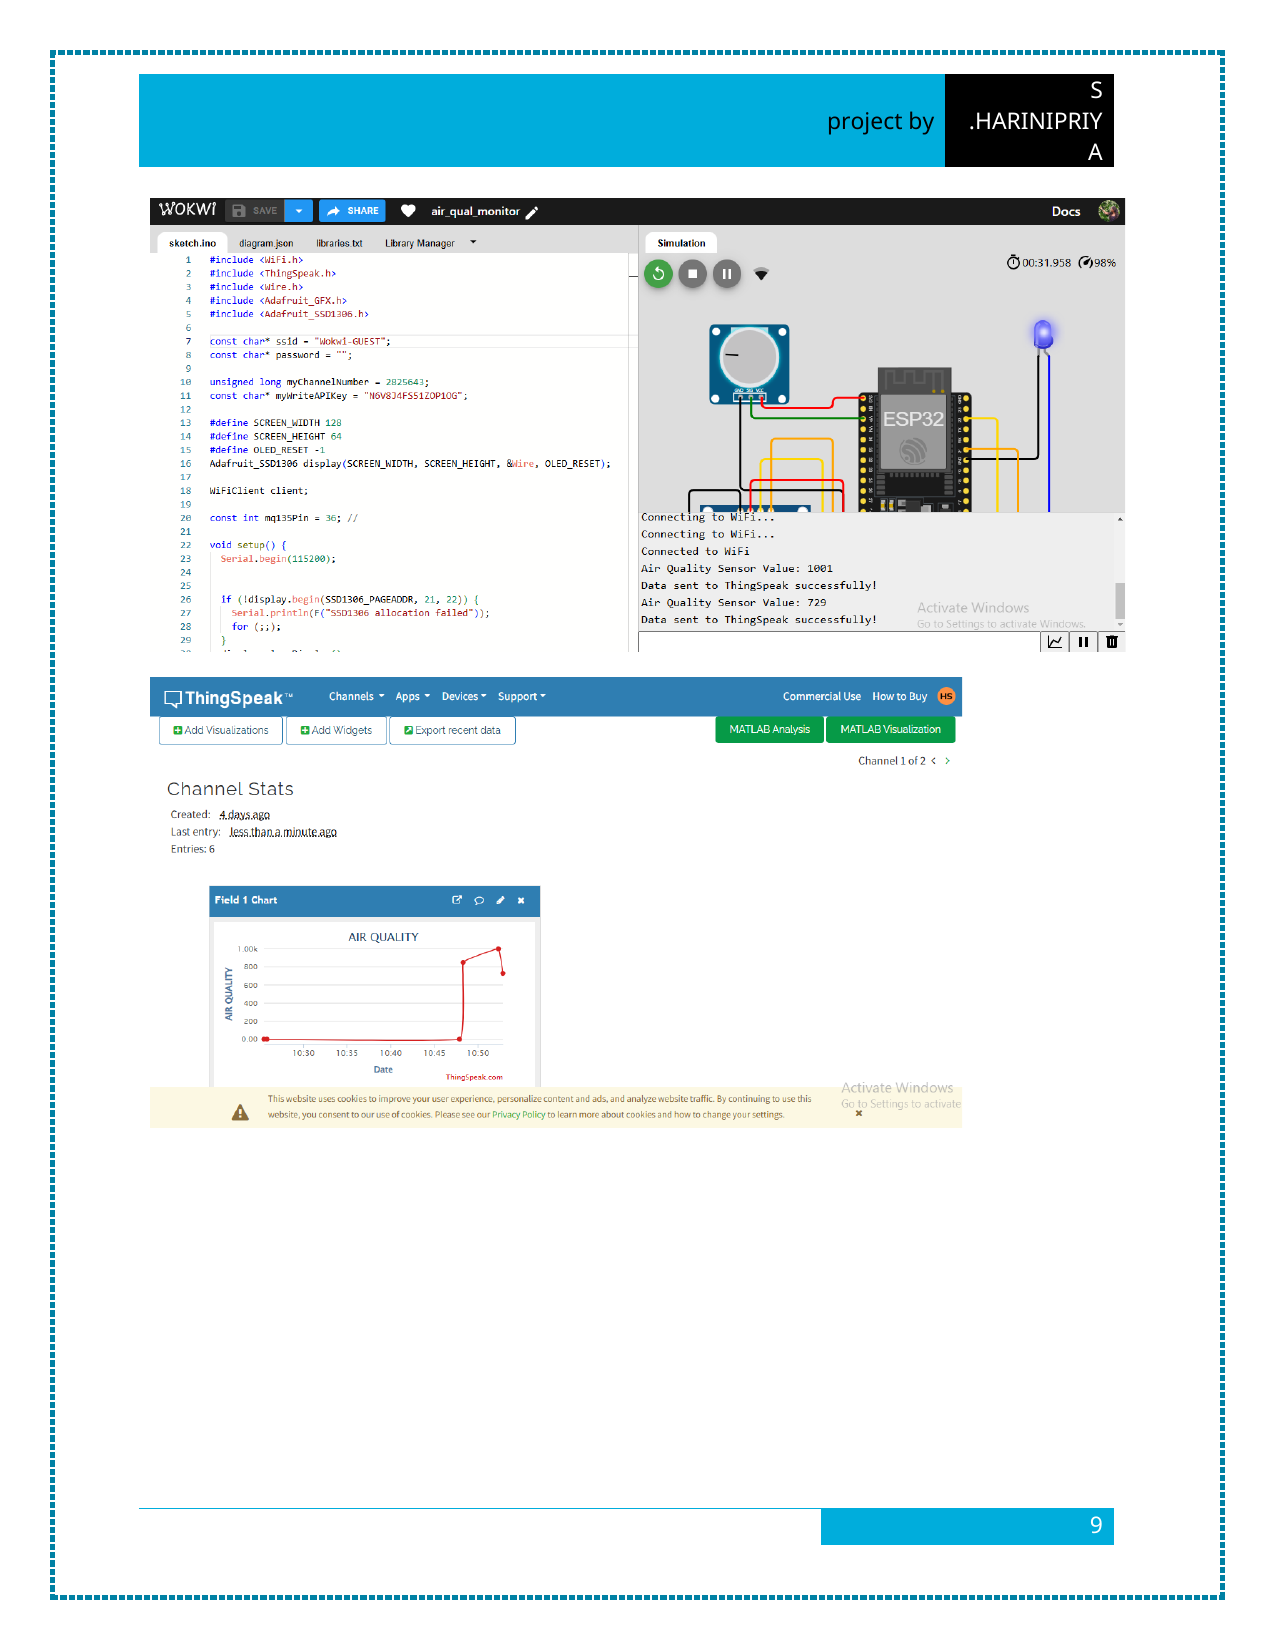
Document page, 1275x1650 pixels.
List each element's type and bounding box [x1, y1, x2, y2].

picture [150, 198, 1125, 652]
picture [150, 677, 963, 1128]
